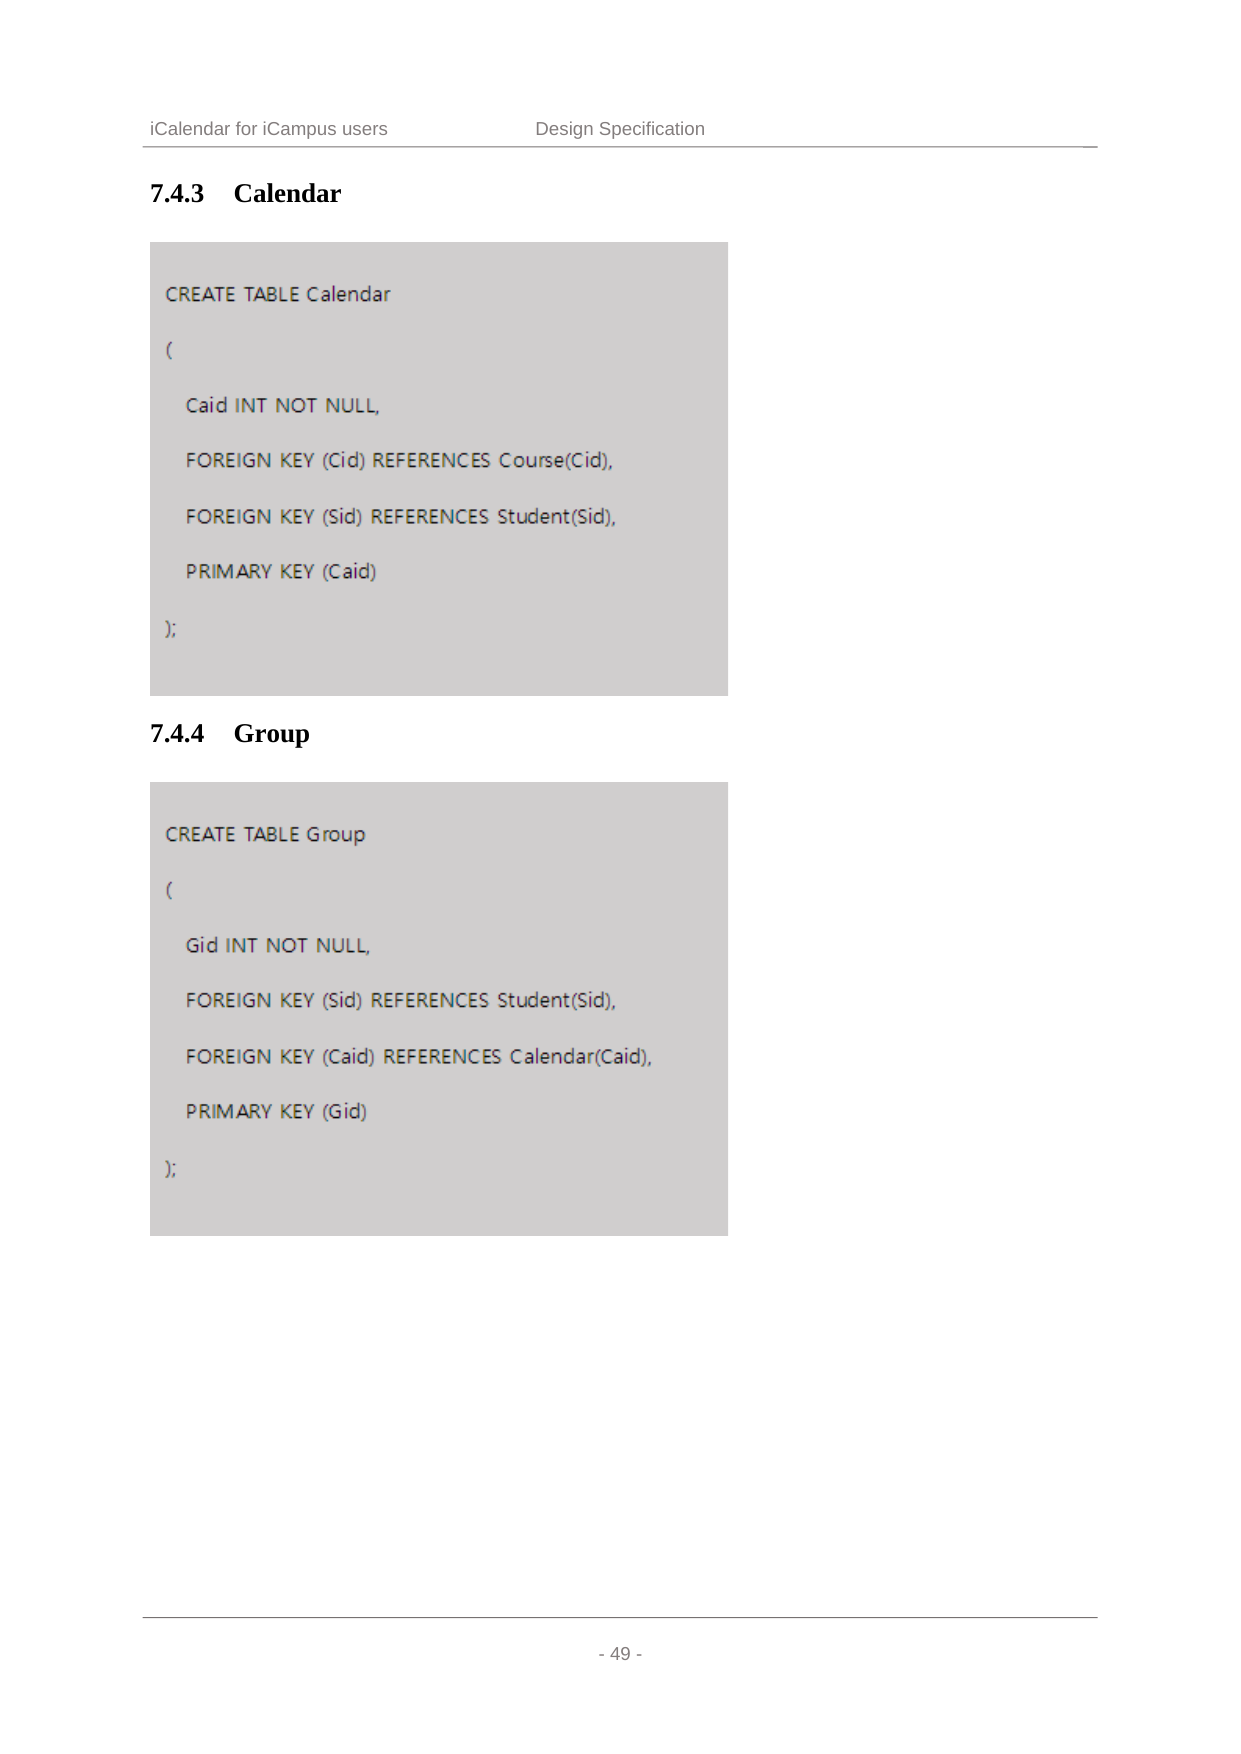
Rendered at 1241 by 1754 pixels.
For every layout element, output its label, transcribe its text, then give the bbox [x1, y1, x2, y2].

list Group [150, 717, 1090, 748]
picture [150, 242, 729, 696]
picture [150, 782, 729, 1236]
list Calendar [150, 177, 1090, 208]
